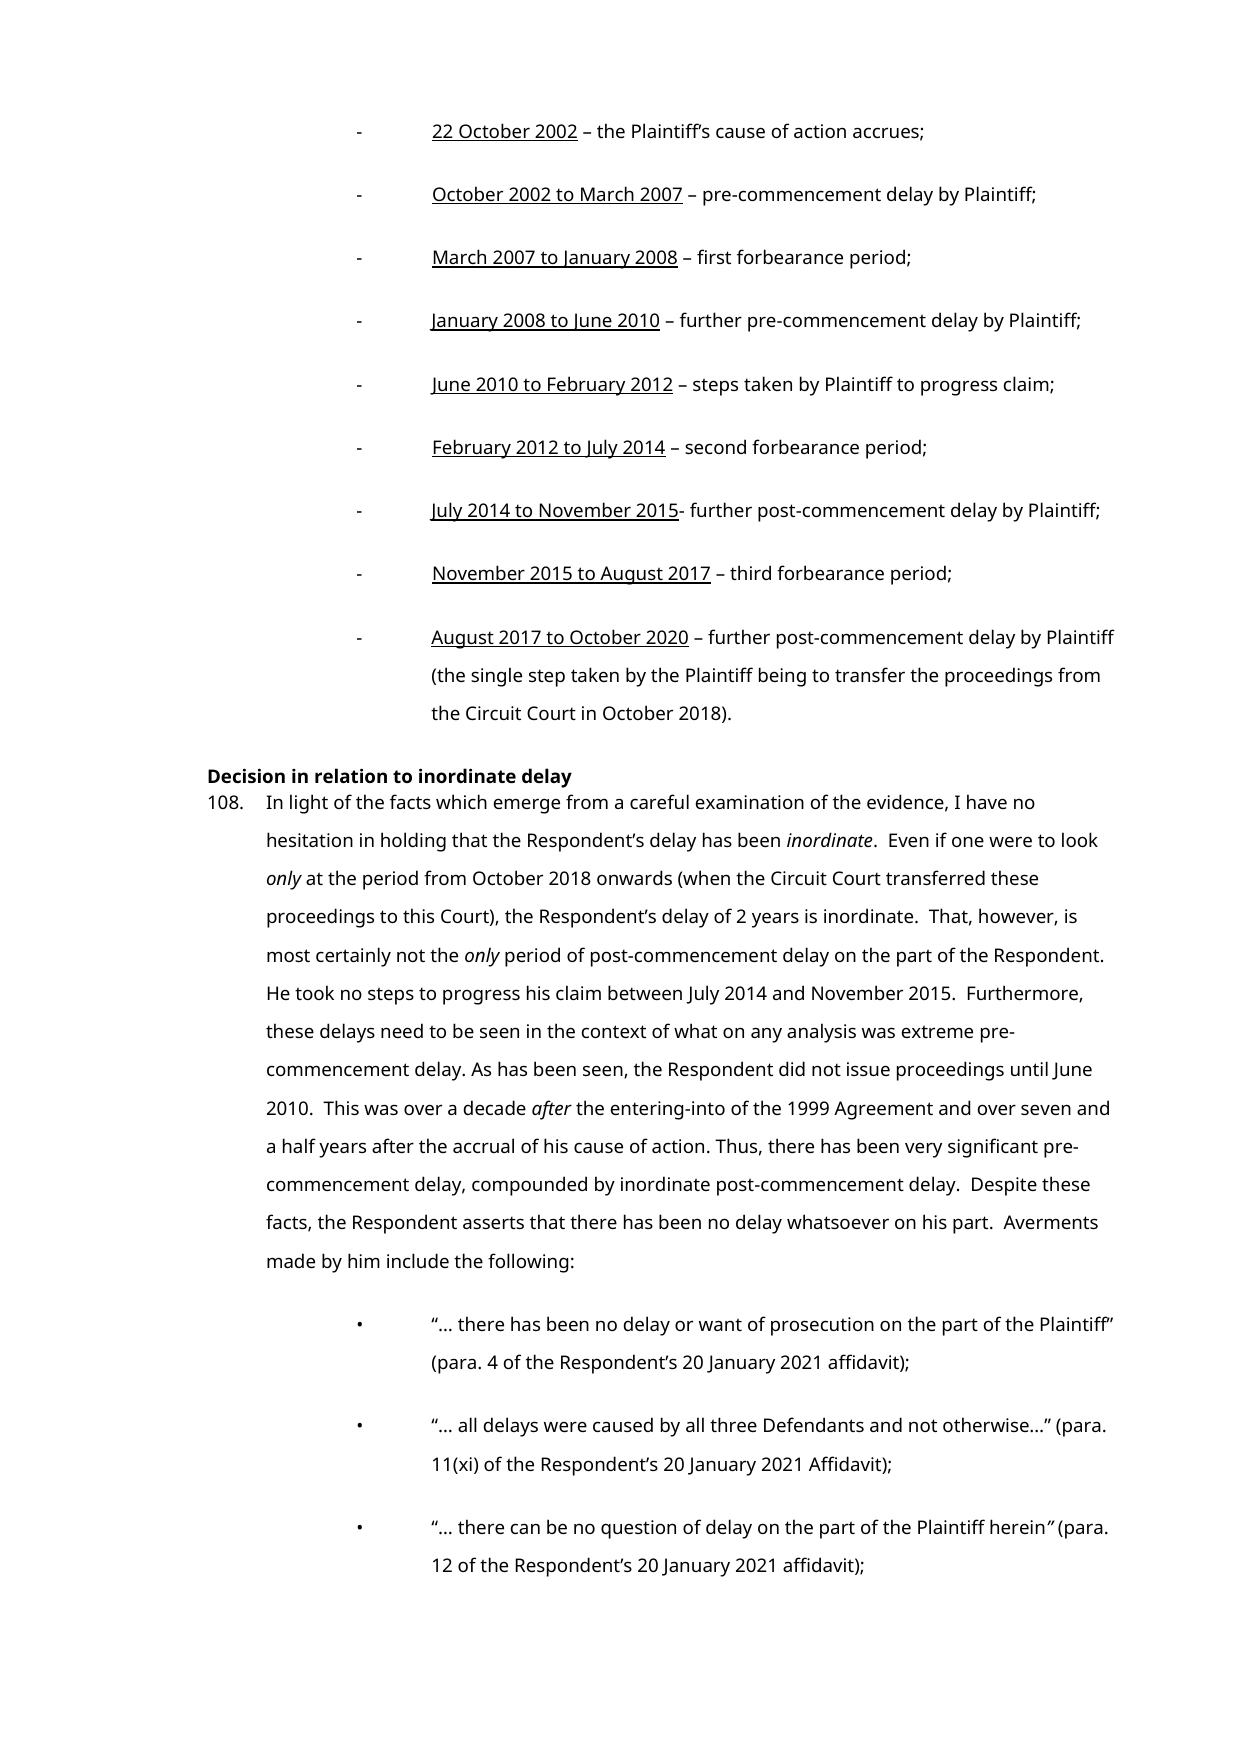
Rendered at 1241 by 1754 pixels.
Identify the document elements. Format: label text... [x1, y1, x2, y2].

text - January 2008 to June 2010 – further pre-commencement delay by Plaintiff; [356, 308, 1122, 333]
text • “… there has been no delay or want of prosecution on the part of the Plaintiff” (para. 4 of the Respondent’s 20 January 2021 affidavit); [356, 1311, 1122, 1375]
text - February 2012 to July 2014 – second forbearance period; [356, 434, 1122, 460]
text - August 2017 to October 2020 – further post-commencement delay by Plaintiff (the single step taken by the Plaintiff being to transfer the proceedings from the Circuit Court in October 2018). [356, 624, 1122, 726]
subtitle Decision in relation to inordinate delay [207, 764, 1122, 789]
text - June 2010 to February 2012 – steps taken by Plaintiff to progress claim; [356, 371, 1122, 397]
text - October 2002 to March 2007 – pre-commencement delay by Plaintiff; [356, 181, 1122, 207]
text - November 2015 to August 2017 – third forbearance period; [356, 561, 1122, 586]
text 108. In light of the facts which emerge from a careful examination of the evidence, I have no hesitation in holding that the Respondent’s delay has been inordinate. Even if one were to look only at the period from October 2018 onwards (when the Circuit Court transferred these proceedings to this Court), the Respondent’s delay of 2 years is inordinate. That, however, is most certainly not the only period of post-commencement delay on the part of the Respondent. He took no steps to progress his claim between July 2014 and November 2015. Furthermore, these delays need to be seen in the context of what on any analysis was extreme pre-commencement delay. As has been seen, the Respondent did not issue proceedings until June 2010. This was over a decade after the entering-into of the 1999 Agreement and over seven and a half years after the accrual of his cause of action. Thus, there has been very significant pre-commencement delay, compounded by inordinate post-commencement delay. Despite these facts, the Respondent asserts that there has been no delay whatsoever on his part. Averments made by him include the following: [207, 789, 1122, 1273]
text • “… all delays were caused by all three Defendants and not otherwise…” (para. 11(xi) of the Respondent’s 20 January 2021 Affidavit); [356, 1413, 1122, 1476]
text - 22 October 2002 – the Plaintiff’s cause of action accrues; [356, 118, 1122, 144]
text - July 2014 to November 2015- further post-commencement delay by Plaintiff; [356, 497, 1122, 523]
text • “… there can be no question of delay on the part of the Plaintiff herein” (para. 12 of the Respondent’s 20 January 2021 affidavit); [356, 1514, 1122, 1578]
text - March 2007 to January 2008 – first forbearance period; [356, 244, 1122, 270]
